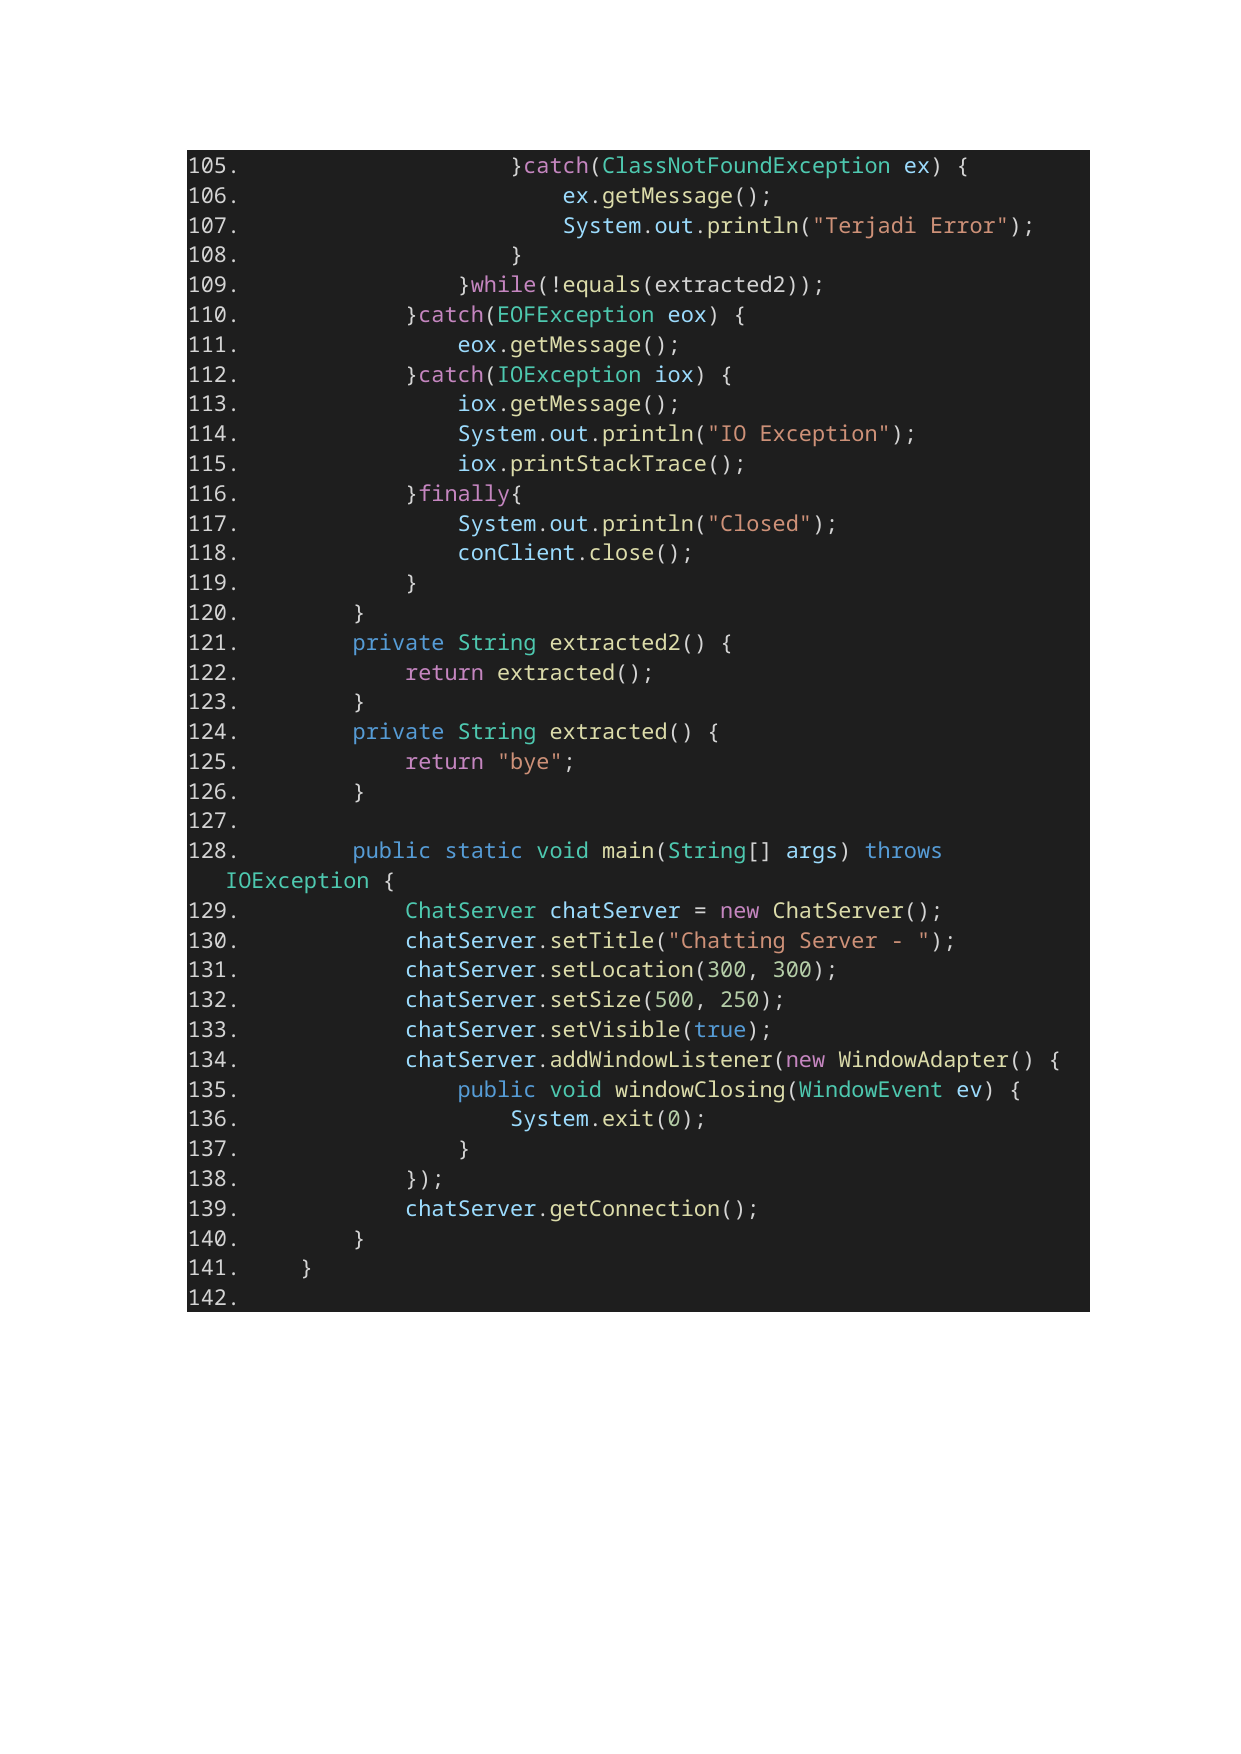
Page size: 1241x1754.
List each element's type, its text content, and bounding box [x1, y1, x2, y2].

list } [187, 686, 1090, 716]
list } [187, 239, 1090, 269]
list } [187, 597, 1090, 627]
list ChatServer chatServer = new ChatServer(); [187, 895, 1090, 924]
list chatServer.setLocation(300, 300); [187, 954, 1090, 984]
list chatServer.addWindowListener(new WindowAdapter() { [187, 1044, 1090, 1073]
list } [187, 1133, 1090, 1163]
list return "bye"; [187, 746, 1090, 776]
list public void windowClosing(WindowEvent ev) { [187, 1073, 1090, 1103]
list }); [187, 1163, 1090, 1193]
list }catch(EOFException eox) { [187, 299, 1090, 329]
list iox.getMessage(); [187, 388, 1090, 418]
list conClient.close(); [187, 537, 1090, 567]
list System.exit(0); [187, 1103, 1090, 1133]
list System.out.println("Closed"); [187, 507, 1090, 537]
list } [187, 776, 1090, 805]
list System.out.println("Terjadi Error"); [187, 209, 1090, 239]
list chatServer.getConnection(); [187, 1193, 1090, 1222]
list } [187, 1222, 1090, 1252]
list private String extracted2() { [187, 627, 1090, 656]
list chatServer.setSize(500, 250); [187, 984, 1090, 1014]
list } [187, 567, 1090, 597]
list System.out.println("IO Exception"); [187, 418, 1090, 448]
list return extracted(); [187, 656, 1090, 686]
list private String extracted() { [187, 716, 1090, 746]
list }while(!equals(extracted2)); [187, 269, 1090, 299]
list } [187, 1252, 1090, 1282]
list eox.getMessage(); [187, 329, 1090, 358]
list }finally{ [187, 478, 1090, 507]
list }catch(IOException iox) { [187, 358, 1090, 388]
list public static void main(String[] args) throws IOException { [187, 835, 1090, 895]
list chatServer.setTitle("Chatting Server - "); [187, 924, 1090, 954]
list iox.printStackTrace(); [187, 448, 1090, 478]
list chatServer.setVisible(true); [187, 1014, 1090, 1044]
list }catch(ClassNotFoundException ex) { [187, 150, 1090, 180]
list ex.getMessage(); [187, 180, 1090, 209]
